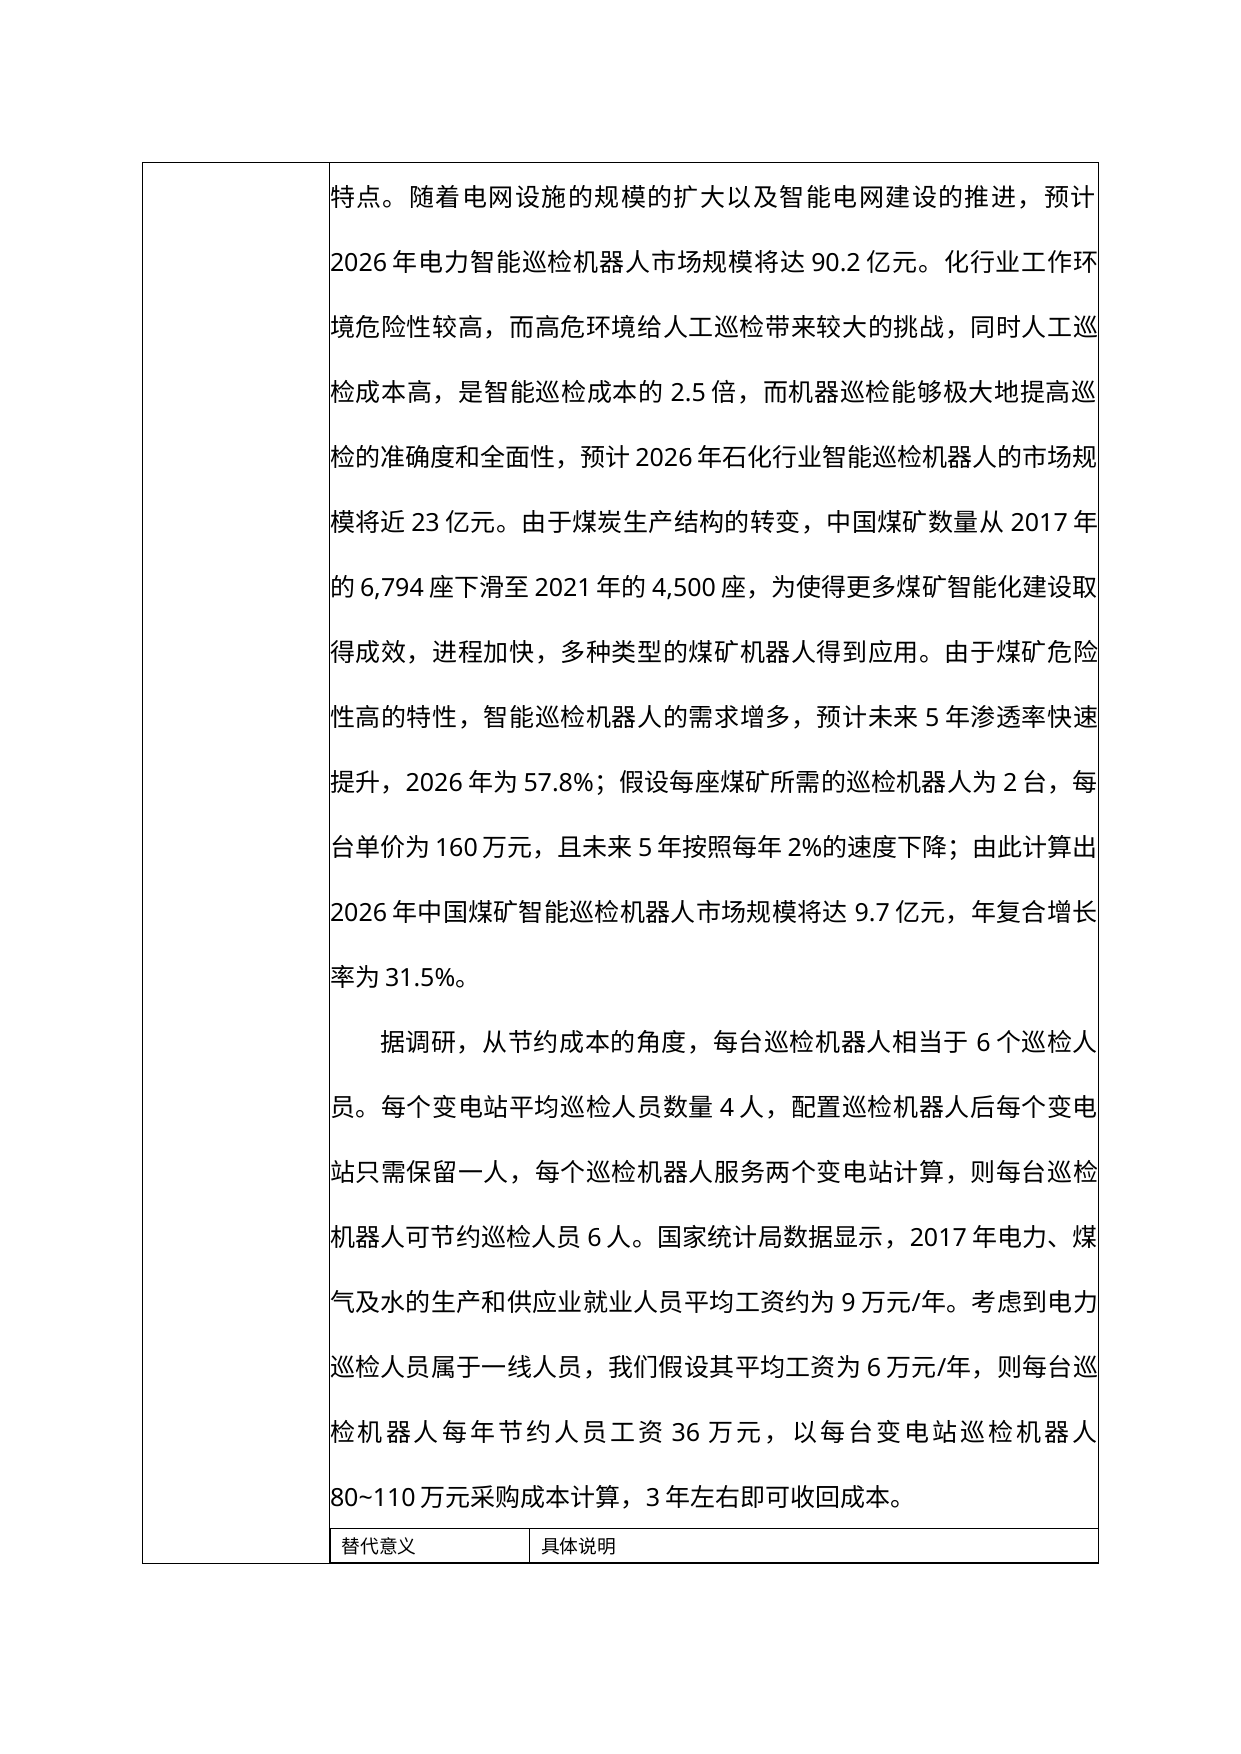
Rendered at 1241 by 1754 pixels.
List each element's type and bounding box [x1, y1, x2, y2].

table_cell [330, 163, 1098, 1528]
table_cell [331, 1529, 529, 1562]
table_cell [143, 163, 329, 1563]
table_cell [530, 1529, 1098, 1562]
